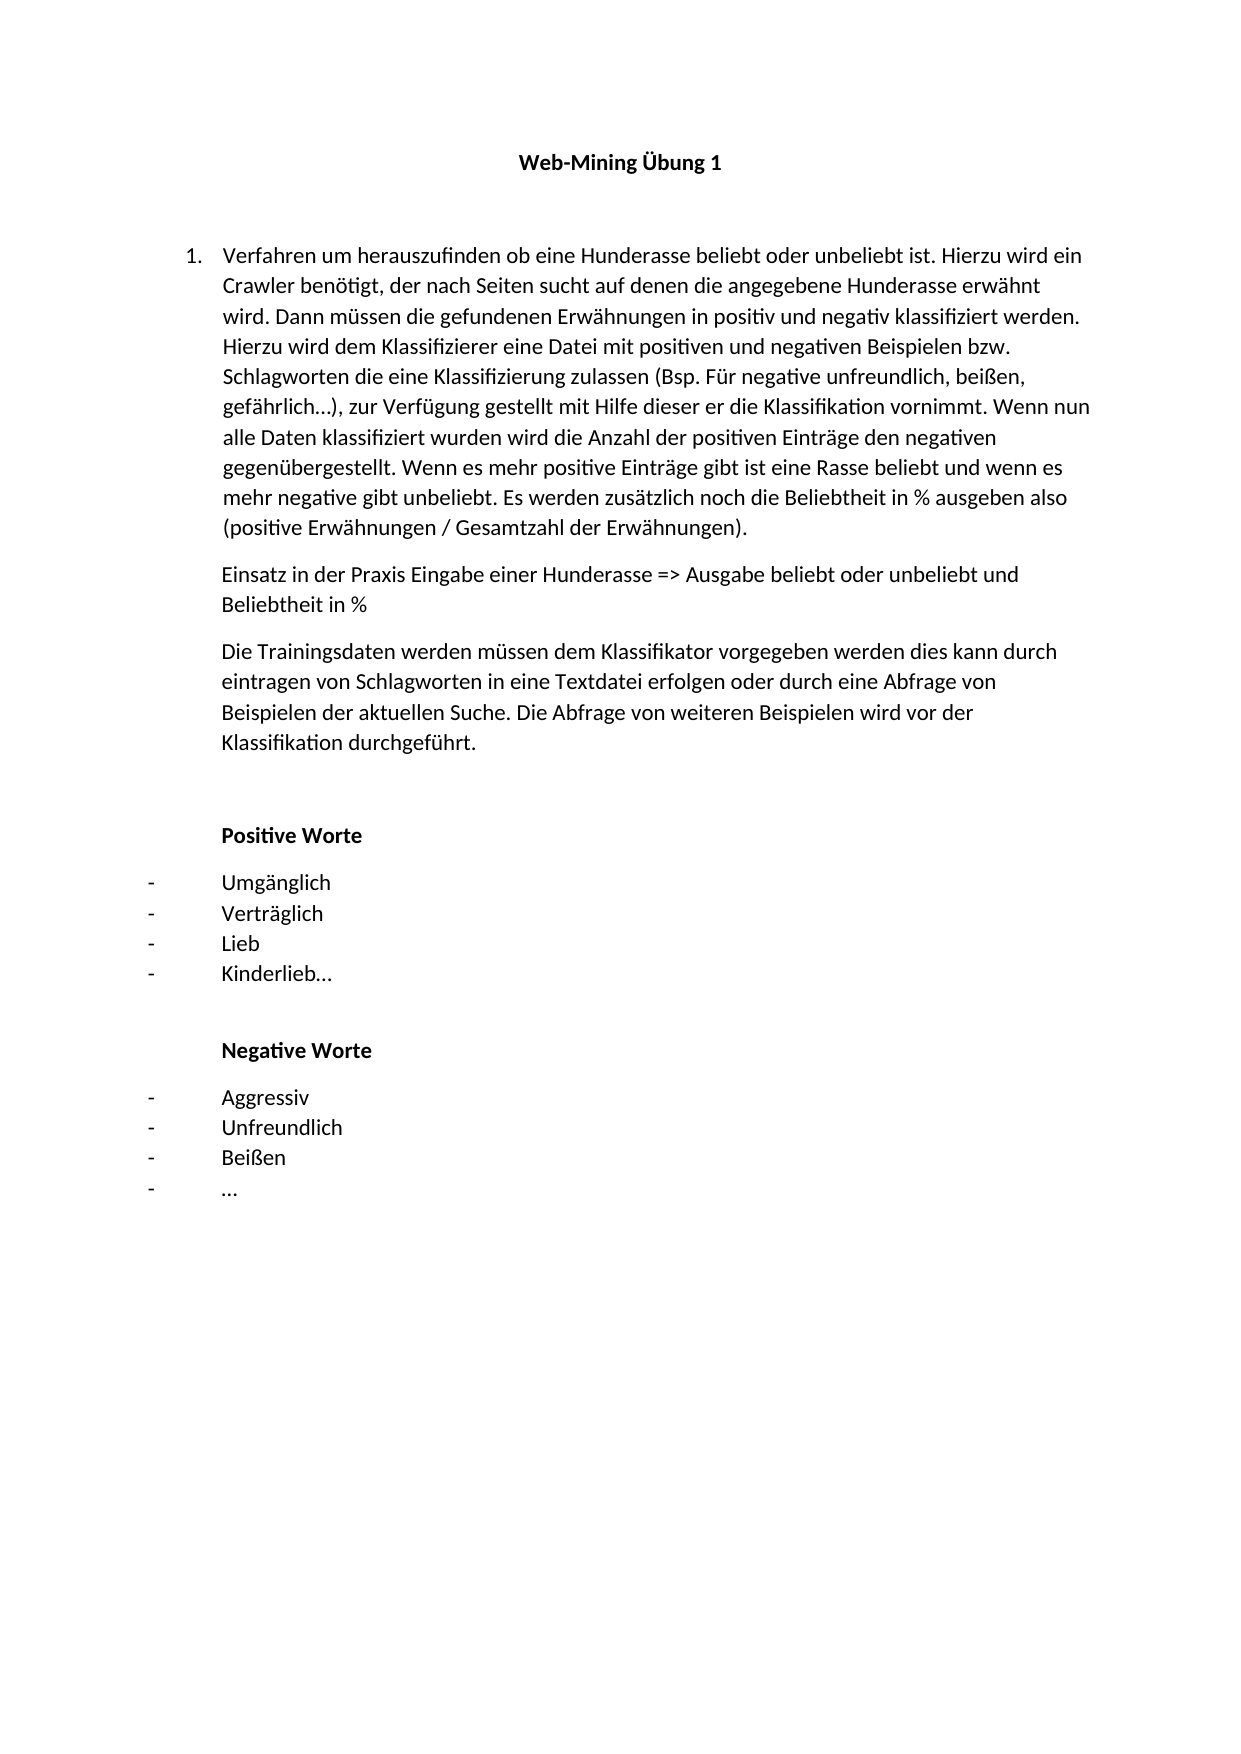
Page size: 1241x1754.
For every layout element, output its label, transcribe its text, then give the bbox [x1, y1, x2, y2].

text Web-Mining Übung 1 [148, 148, 1093, 176]
text Die Trainingsdaten werden müssen dem Klassifikator vorgegeben werden dies kann durch eintragen von Schlagworten in eine Textdatei erfolgen oder durch eine Abfrage von Beispielen der aktuellen Suche. Die Abfrage von weiteren Beispielen wird vor der Klassifikation durchgeführt. [221, 637, 1093, 756]
text Einsatz in der Praxis Eingabe einer Hunderasse => Ausgabe beliebt oder unbeliebt und Beliebtheit in % [221, 560, 1093, 618]
text - Lieb [148, 929, 1093, 957]
text - … [148, 1174, 1093, 1202]
list Verfahren um herauszufinden ob eine Hunderasse beliebt oder unbeliebt ist. Hierzu wird ein Crawler benötigt, der nach Seiten sucht auf denen die angegebene Hunderasse erwähnt wird. Dann müssen die gefundenen Erwähnungen in positiv und negativ klassifiziert werden. Hierzu wird dem Klassifizierer eine Datei mit positiven und negativen Beispielen bzw. Schlagworten die eine Klassifizierung zulassen (Bsp. Für negative unfreundlich, beißen, gefährlich…), zur Verfügung gestellt mit Hilfe dieser er die Klassifikation vornimmt. Wenn nun alle Daten klassifiziert wurden wird die Anzahl der positiven Einträge den negativen gegenübergestellt. Wenn es mehr positive Einträge gibt ist eine Rasse beliebt und wenn es mehr negative gibt unbeliebt. Es werden zusätzlich noch die Beliebtheit in % ausgeben also (positive Erwähnungen / Gesamtzahl der Erwähnungen). [185, 241, 1093, 541]
text - Umgänglich [148, 868, 1093, 896]
text - Aggressiv [148, 1083, 1093, 1111]
text Negative Worte [148, 1036, 1093, 1064]
text - Beißen [148, 1143, 1093, 1171]
text - Unfreundlich [148, 1113, 1093, 1141]
text - Verträglich [148, 899, 1093, 927]
text Positive Worte [148, 822, 1093, 849]
text - Kinderlieb… [148, 959, 1093, 987]
